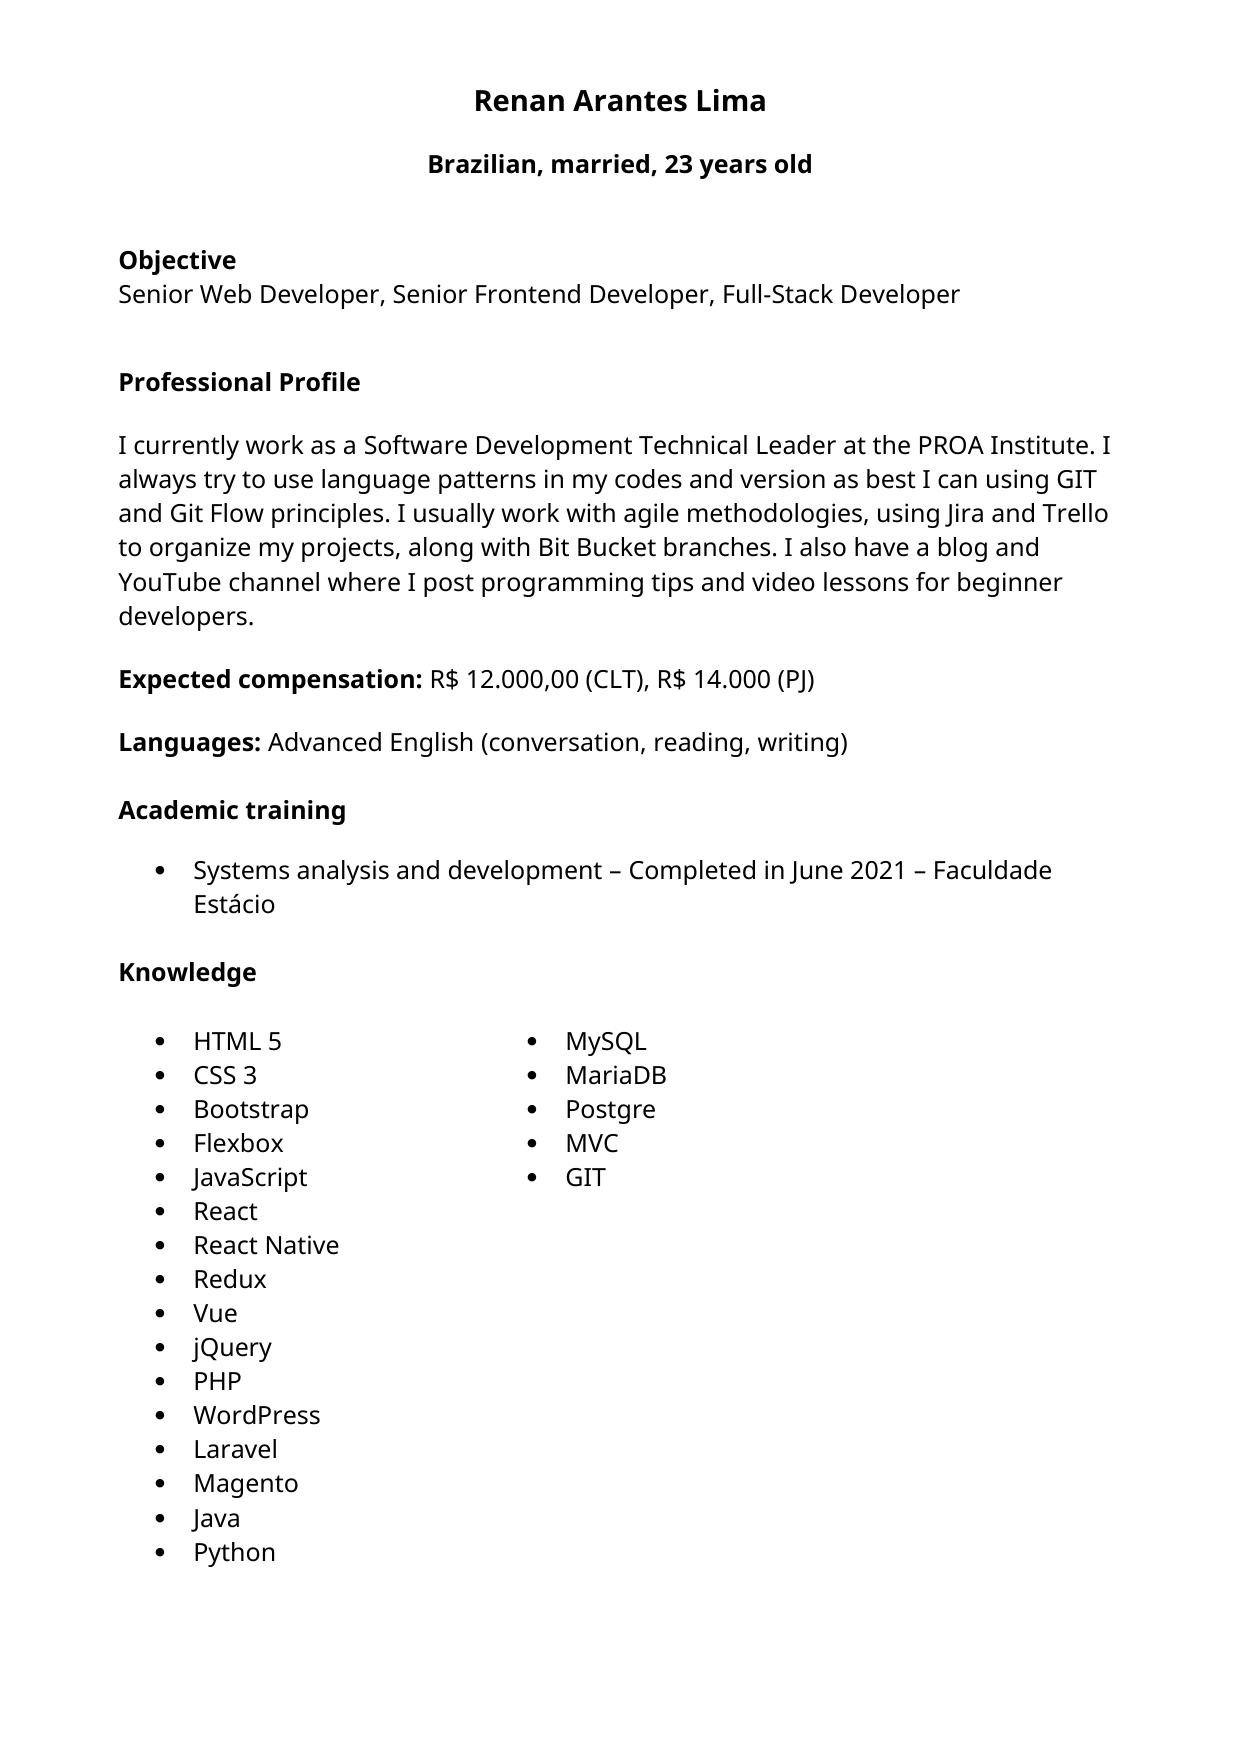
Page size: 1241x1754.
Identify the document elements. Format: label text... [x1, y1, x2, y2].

list React [156, 1194, 415, 1228]
list Laravel [156, 1432, 415, 1466]
text Knowledge [118, 955, 1122, 989]
list MySQL [528, 1023, 750, 1057]
list HTML 5 [156, 1023, 415, 1057]
list WordPress [156, 1398, 415, 1432]
list Java [156, 1500, 415, 1534]
list MariaDB [528, 1057, 750, 1091]
text I currently work as a Software Development Technical Leader at the PROA Institute. I always try to use language patterns in my codes and version as best I can using GIT and Git Flow principles. I usually work with agile methodologies, using Jira and Trello to organize my projects, along with Bit Bucket branches. I also have a blog and YouTube channel where I post programming tips and video lessons for beginner developers. [118, 428, 1122, 632]
list Redux [156, 1262, 415, 1296]
text Objective [118, 243, 1122, 277]
text Renan Arantes Lima [118, 80, 1122, 119]
list React Native [156, 1228, 415, 1262]
list GIT [528, 1159, 750, 1194]
list Magento [156, 1466, 415, 1500]
list Python [156, 1534, 415, 1568]
text Academic training [118, 793, 1122, 827]
list Systems analysis and development – ​​Completed in June 2021 – Faculdade Estácio [156, 853, 1122, 921]
text Professional Profile [118, 365, 1122, 399]
list Postgre [528, 1091, 750, 1126]
list PHP [156, 1364, 415, 1398]
list Bootstrap [156, 1091, 415, 1126]
text Brazilian, married, 23 years old [118, 146, 1122, 209]
list MVC [528, 1126, 750, 1159]
list jQuery [156, 1330, 415, 1364]
list Flexbox [156, 1126, 415, 1159]
list Vue [156, 1296, 415, 1330]
text Languages: Advanced English (conversation, reading, writing) [118, 725, 1122, 759]
list CSS 3 [156, 1057, 415, 1091]
subtitle Senior Web Developer, Senior Frontend Developer, Full-Stack Developer [118, 277, 1122, 311]
list JavaScript [156, 1159, 415, 1194]
text Expected compensation: R$ 12.000,00 (CLT), R$ 14.000 (PJ) [118, 661, 1122, 696]
